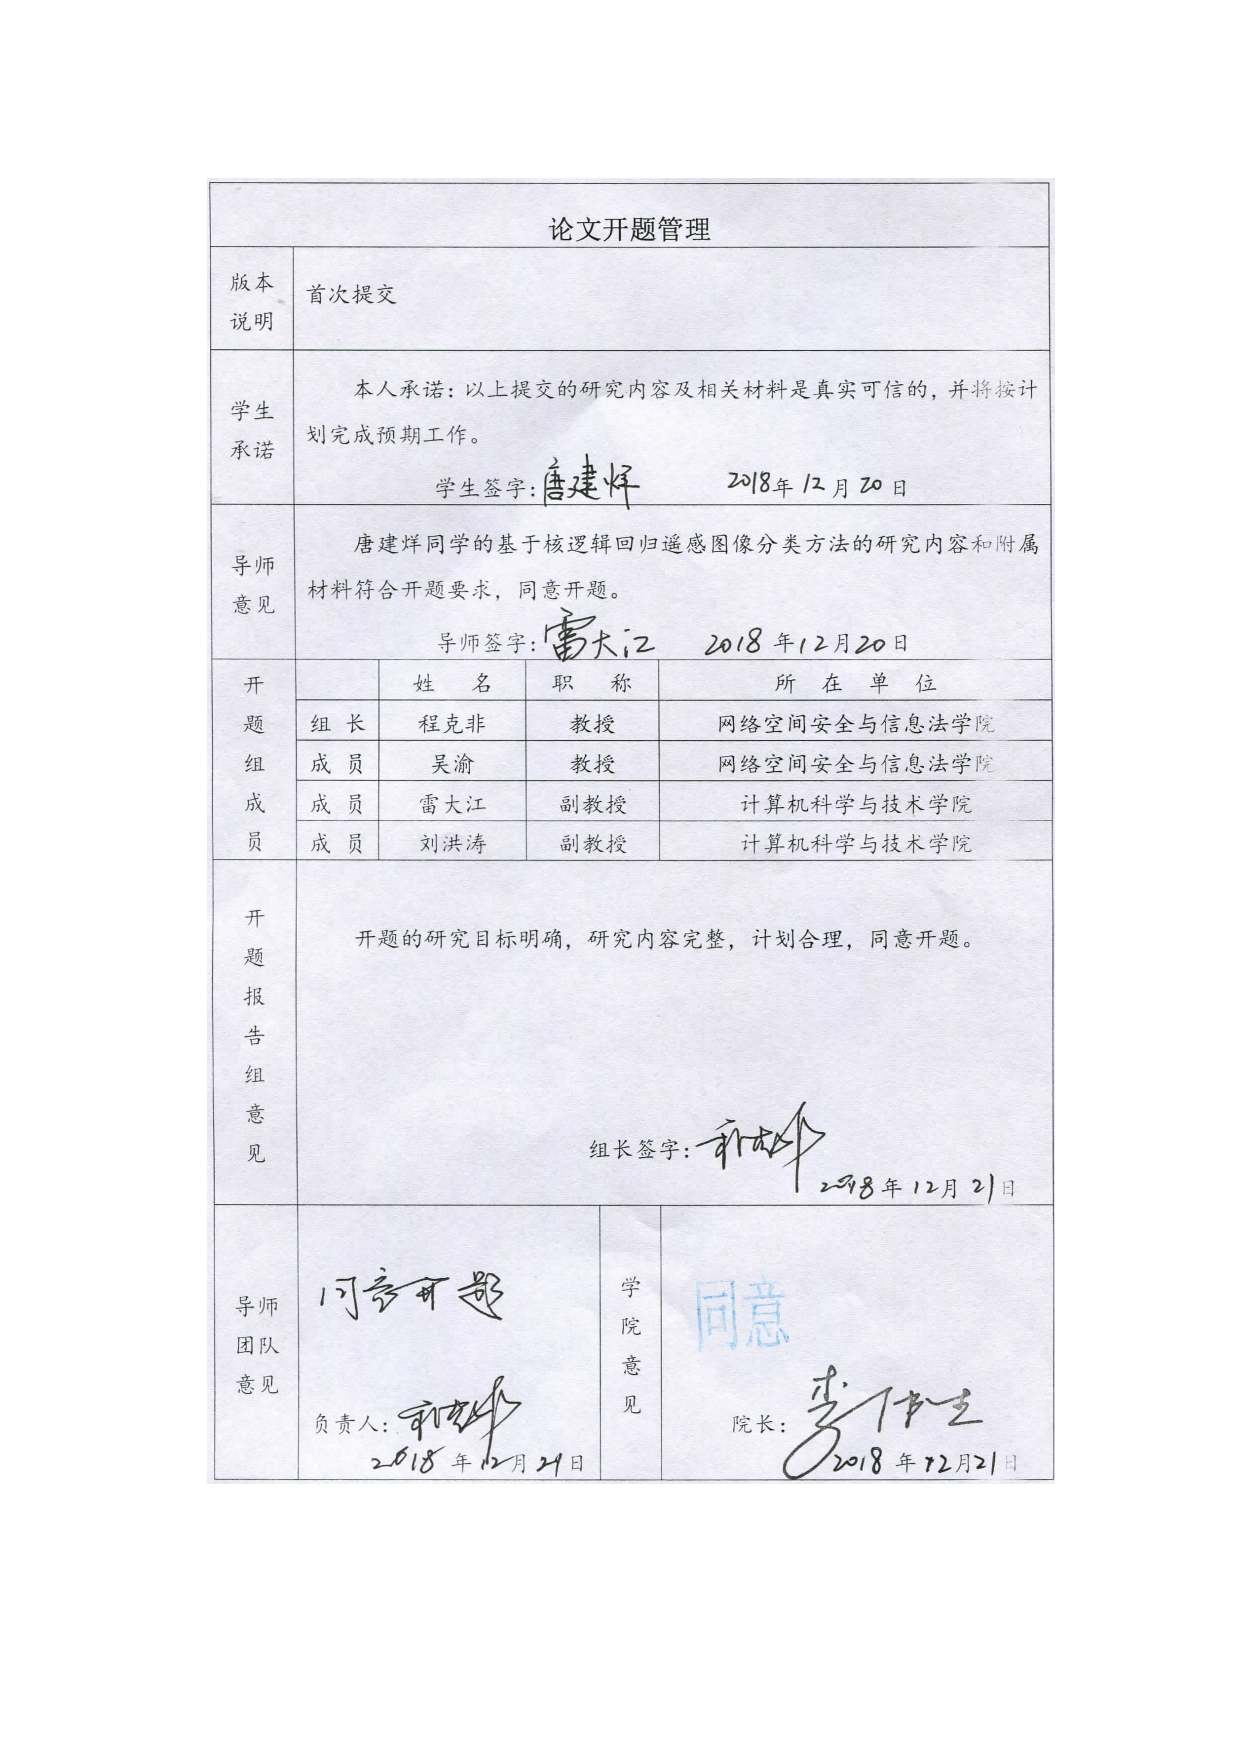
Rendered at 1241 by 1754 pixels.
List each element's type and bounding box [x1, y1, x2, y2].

picture [207, 178, 1055, 1484]
